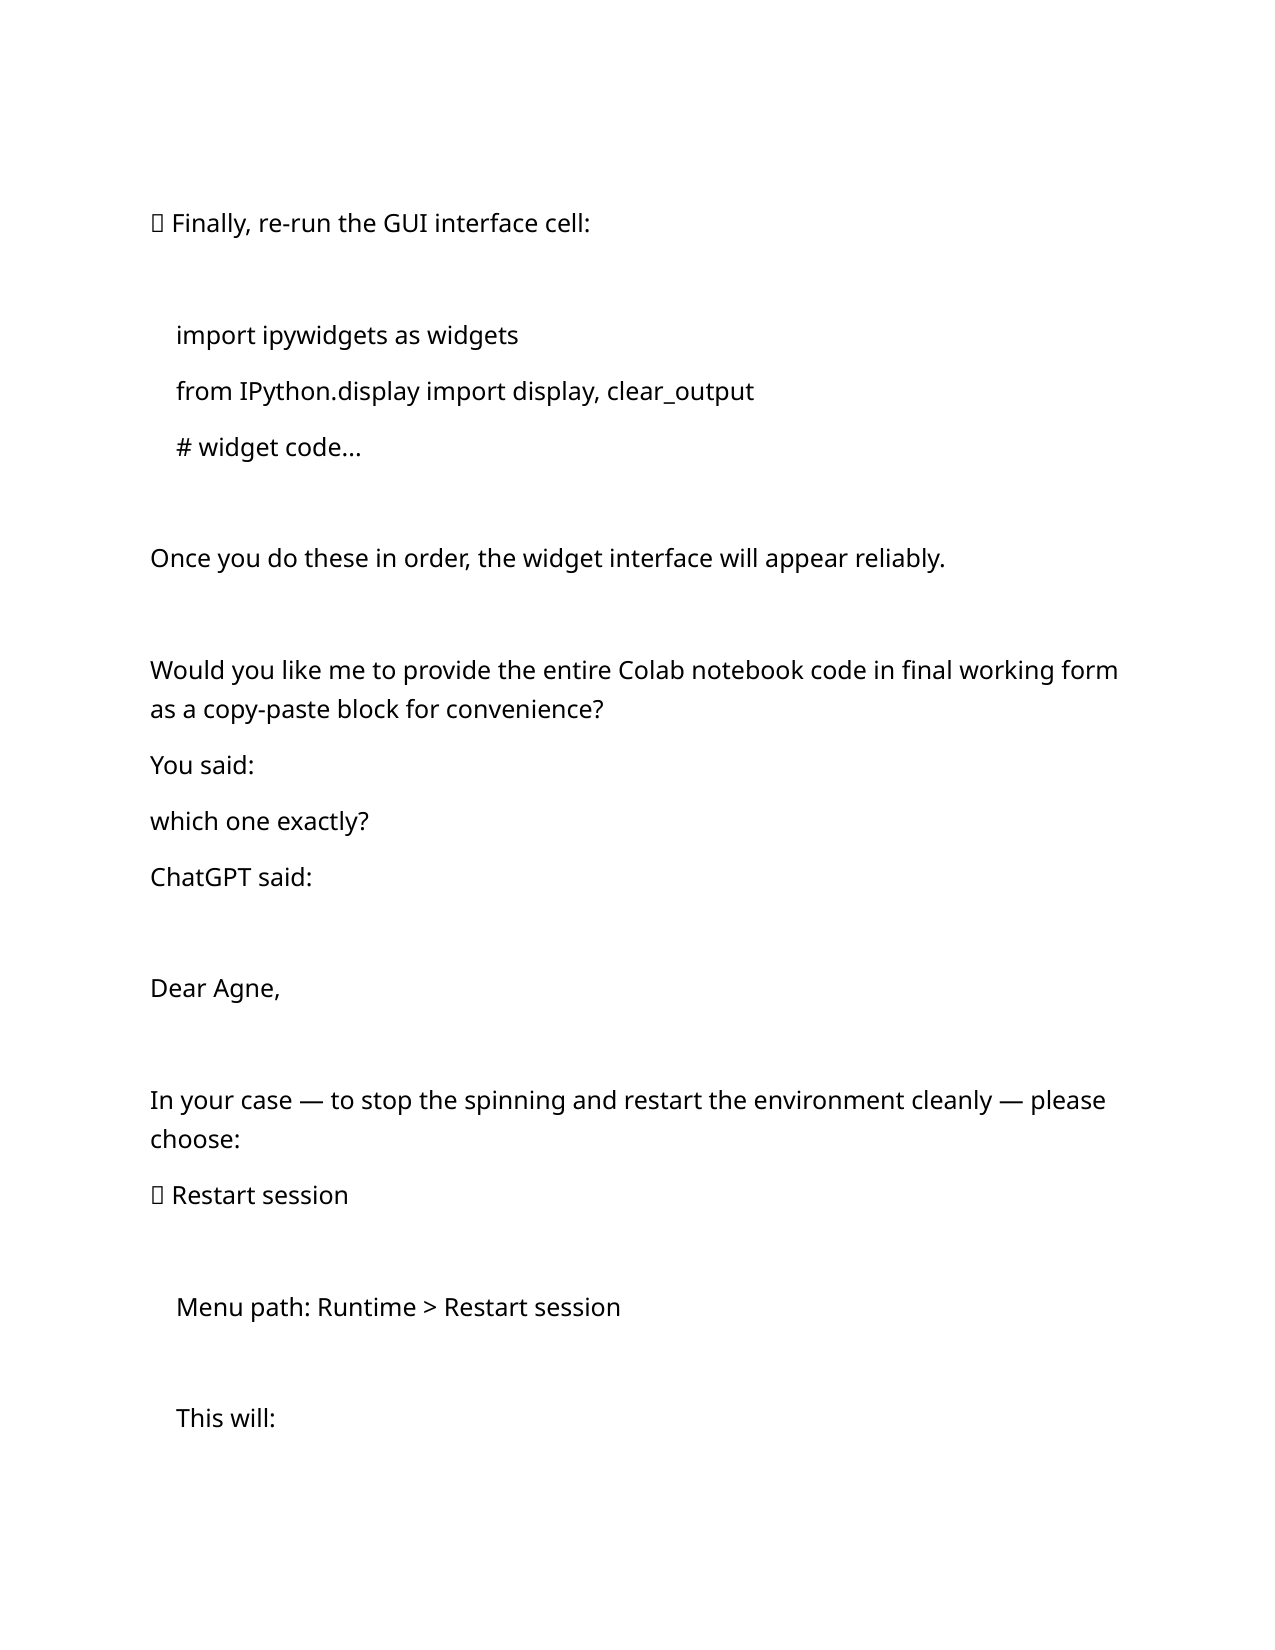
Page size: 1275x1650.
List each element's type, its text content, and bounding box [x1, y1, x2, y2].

text ChatGPT said: [150, 859, 1125, 893]
text ✅ Restart session [150, 1177, 1125, 1212]
text This will: [150, 1401, 1125, 1435]
text Once you do these in order, the widget interface will appear reliably. [150, 541, 1125, 575]
text Dear Agne, [150, 971, 1125, 1005]
text ✅ Finally, re-run the GUI interface cell: [150, 206, 1125, 240]
text Menu path: Runtime > Restart session [150, 1289, 1125, 1323]
text Would you like me to provide the entire Colab notebook code in final working form as a copy-paste block for convenience? [150, 652, 1125, 726]
text # widget code... [150, 429, 1125, 463]
text You said: [150, 747, 1125, 782]
text In your case — to stop the spinning and restart the environment cleanly — please choose: [150, 1082, 1125, 1156]
text from IPython.display import display, clear_output [150, 373, 1125, 407]
text import ipywidgets as widgets [150, 317, 1125, 352]
text which one exactly? [150, 803, 1125, 837]
